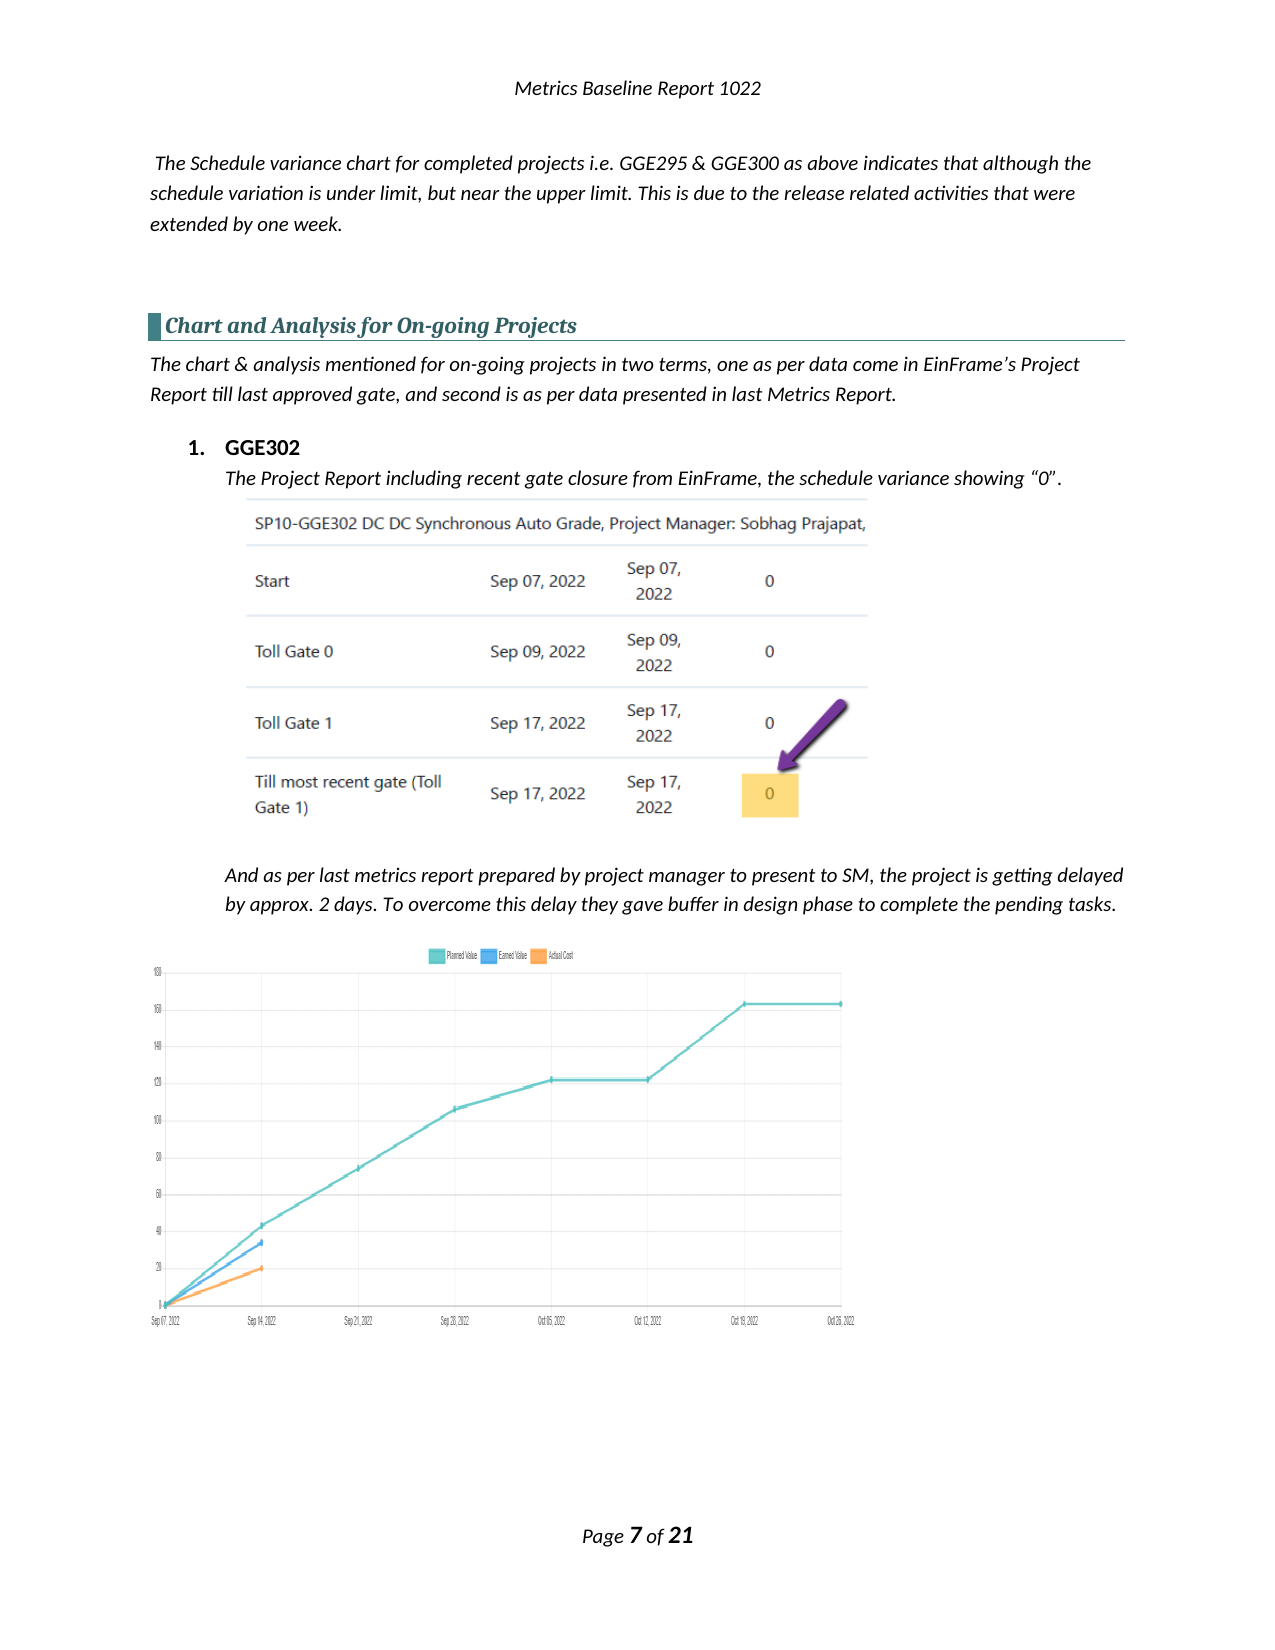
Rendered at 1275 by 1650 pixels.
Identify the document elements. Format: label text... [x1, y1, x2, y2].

text The Schedule variance chart for completed projects i.e. GGE295 & GGE300 as above indicates that although the schedule variation is under limit, but near the upper limit. This is due to the release related activities that were extended by one week. [150, 150, 1125, 236]
text The chart & analysis mentioned for on-going projects in two terms, one as per data come in EinFrame’s Project Report till last approved gate, and second is as per data presented in last Metrics Report. [150, 351, 1125, 407]
subtitle Chart and Analysis for On-going Projects [161, 313, 1125, 340]
picture [150, 941, 854, 1333]
picture [225, 494, 868, 826]
list And as per last metrics report prepared by project manager to present to SM, the project is getting delayed by approx. 2 days. To overcome this delay they gave buffer in design phase to complete the pending tasks. [225, 862, 1125, 917]
list GGE302 [187, 433, 1125, 461]
list The Project Report including recent gate closure from EinFrame, the schedule variance showing “0”. [225, 465, 1125, 490]
